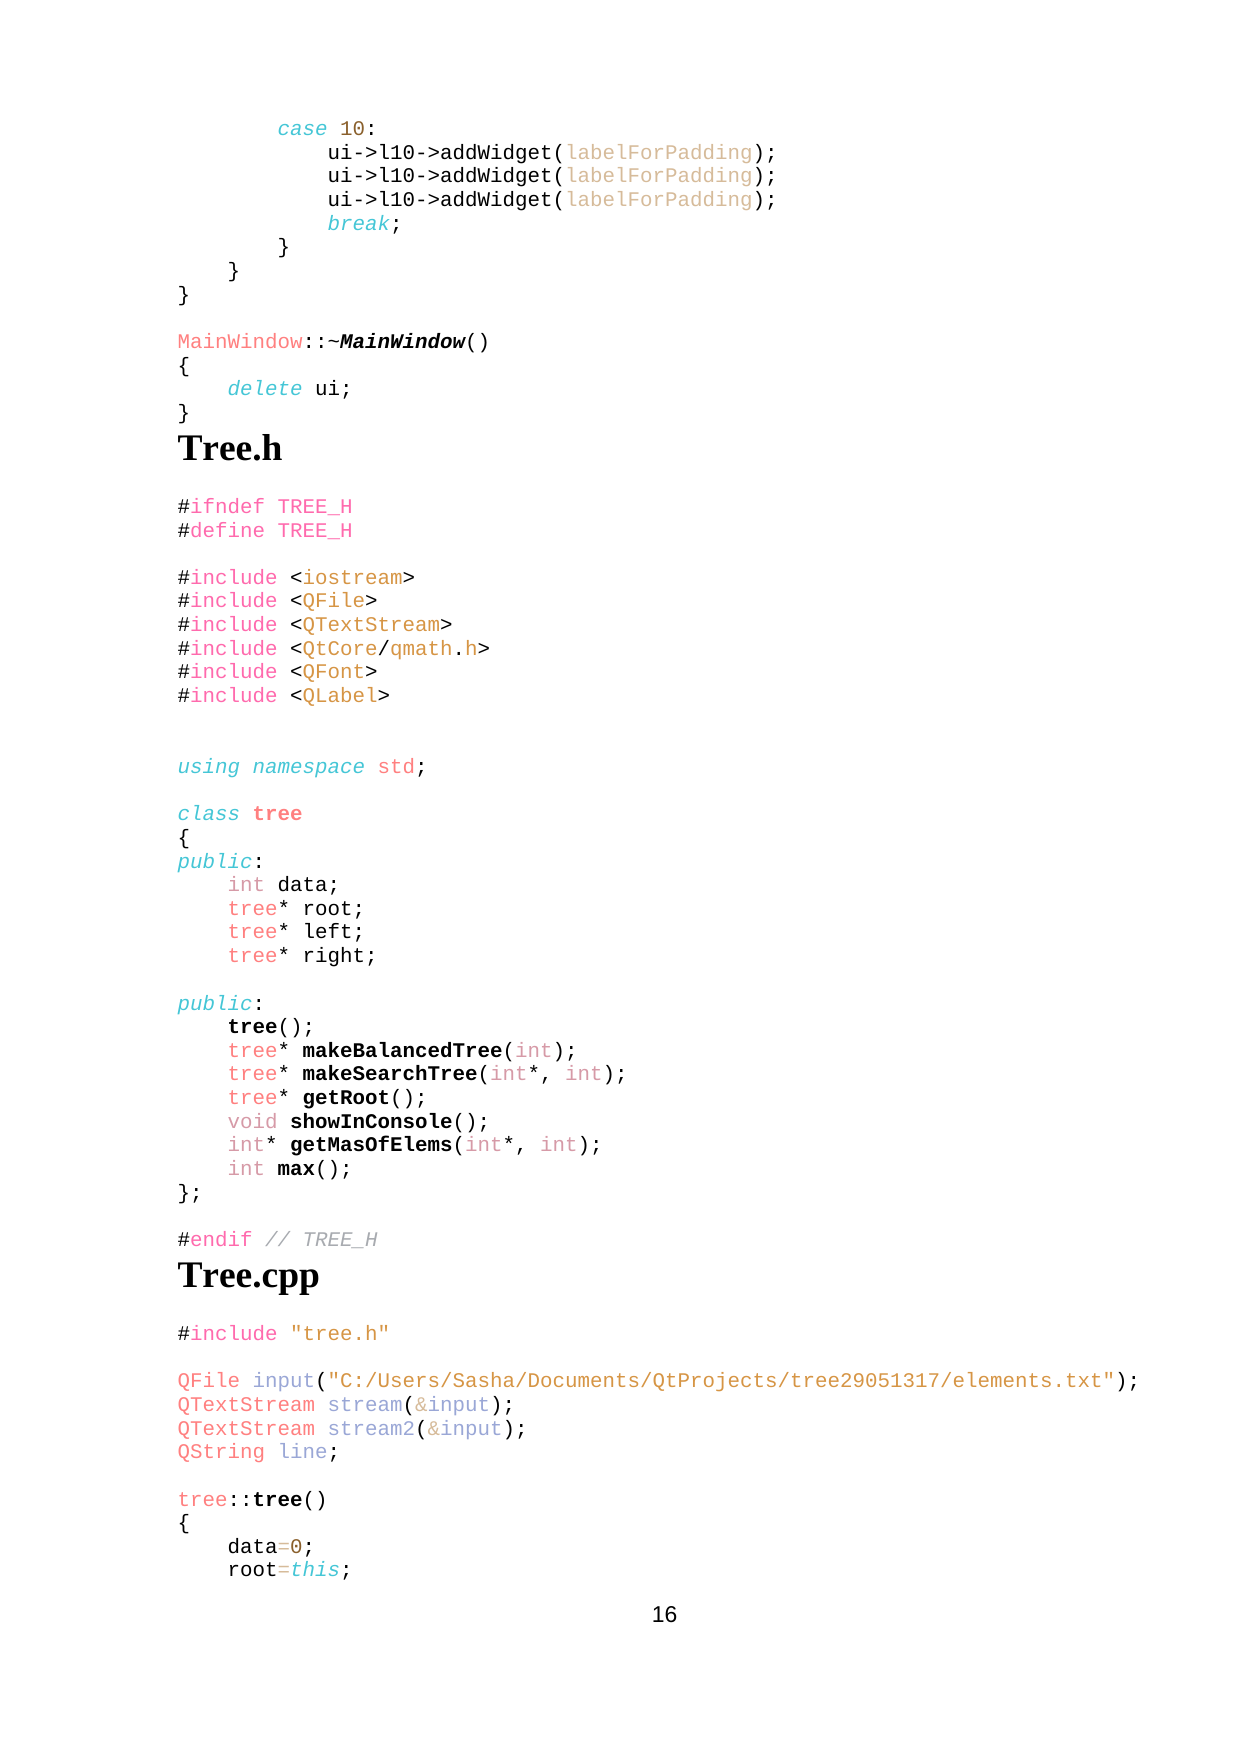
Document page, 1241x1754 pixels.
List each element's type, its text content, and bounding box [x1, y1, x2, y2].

text public: [177, 992, 1152, 1016]
text class tree [177, 803, 1152, 827]
text } [177, 236, 1152, 260]
text tree* root; [177, 898, 1152, 922]
text Tree.h [177, 426, 1152, 469]
text tree* left; [177, 922, 1152, 945]
text { [177, 1512, 1152, 1536]
text int* getMasOfElems(int*, int); [177, 1134, 1152, 1158]
text #define TREE_H [177, 519, 1152, 543]
text QString line; [177, 1441, 1152, 1465]
text delete ui; [177, 378, 1152, 402]
text QFile input("C:/Users/Sasha/Documents/QtProjects/tree29051317/elements.txt"); [177, 1370, 1152, 1394]
text QTextStream stream(&input); [177, 1394, 1152, 1418]
text root=this; [177, 1559, 1152, 1583]
text #include <QTextStream> [177, 614, 1152, 638]
text break; [177, 213, 1152, 236]
text } [177, 402, 1152, 426]
text }; [177, 1182, 1152, 1205]
text data=0; [177, 1536, 1152, 1559]
text ui->l10->addWidget(labelForPadding); [177, 165, 1152, 189]
text ui->l10->addWidget(labelForPadding); [177, 142, 1152, 165]
text #ifndef TREE_H [177, 496, 1152, 519]
text ui->l10->addWidget(labelForPadding); [177, 189, 1152, 213]
text int max(); [177, 1158, 1152, 1182]
text } [177, 260, 1152, 284]
text { [177, 354, 1152, 378]
text #include <QFont> [177, 661, 1152, 685]
text using namespace std; [177, 756, 1152, 780]
text tree::tree() [177, 1488, 1152, 1512]
text public: [177, 851, 1152, 874]
text #include <QFile> [177, 591, 1152, 614]
text tree(); [177, 1016, 1152, 1040]
text void showInConsole(); [177, 1111, 1152, 1134]
text #include <QtCore/qmath.h> [177, 638, 1152, 661]
text #include <iostream> [177, 567, 1152, 591]
text Tree.cpp [177, 1253, 1152, 1296]
text #endif // TREE_H [177, 1229, 1152, 1253]
text QTextStream stream2(&input); [177, 1418, 1152, 1441]
text tree* makeBalancedTree(int); [177, 1040, 1152, 1063]
text } [177, 284, 1152, 307]
text tree* makeSearchTree(int*, int); [177, 1063, 1152, 1087]
text MainWindow::~MainWindow() [177, 331, 1152, 354]
text #include "tree.h" [177, 1323, 1152, 1347]
text int data; [177, 874, 1152, 898]
text #include <QLabel> [177, 685, 1152, 709]
text tree* right; [177, 945, 1152, 969]
text case 10: [177, 118, 1152, 142]
text tree* getRoot(); [177, 1087, 1152, 1111]
text { [177, 827, 1152, 851]
